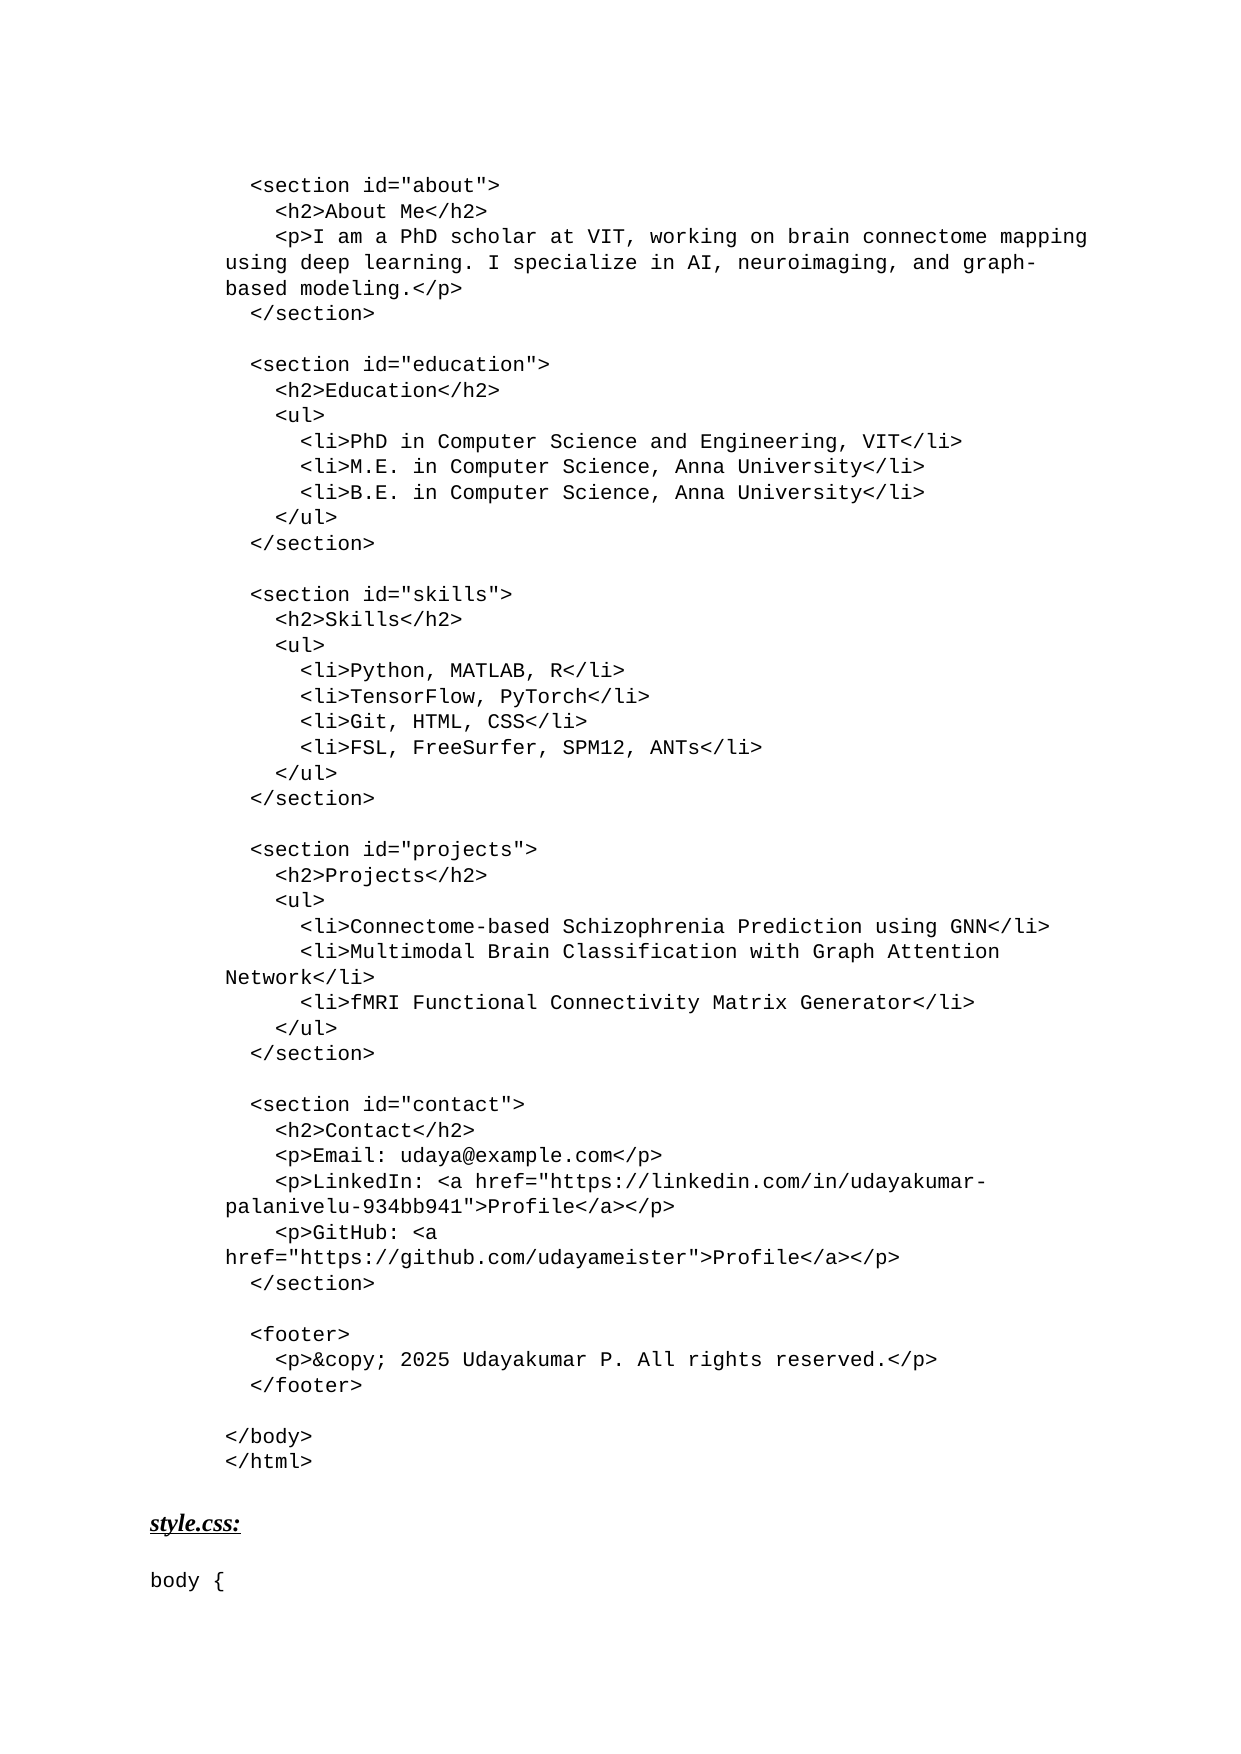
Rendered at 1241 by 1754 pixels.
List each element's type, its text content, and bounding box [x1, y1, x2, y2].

text </section> [225, 788, 1090, 812]
text <ul> [225, 890, 1090, 914]
text <section id="projects"> [225, 839, 1090, 863]
text <p>Email: udaya@example.com</p> [225, 1145, 1090, 1169]
text <section id="education"> [225, 354, 1090, 378]
text </html> [225, 1452, 1090, 1475]
text body { [150, 1570, 1090, 1594]
text <h2>Contact</h2> [225, 1120, 1090, 1143]
text <section id="skills"> [225, 584, 1090, 607]
text </section> [225, 1273, 1090, 1297]
text <h2>Projects</h2> [225, 864, 1090, 888]
text <p>LinkedIn: <a href="https://linkedin.com/in/udayakumar-palanivelu-934bb941">Profile</a></p> [225, 1171, 1090, 1220]
text </section> [225, 533, 1090, 556]
text <ul> [225, 635, 1090, 658]
text </section> [225, 303, 1090, 327]
text <section id="about"> [225, 176, 1090, 199]
text <li>Python, MATLAB, R</li> [225, 660, 1090, 684]
text <li>fMRI Functional Connectivity Matrix Generator</li> [225, 992, 1090, 1016]
text <li>Git, HTML, CSS</li> [225, 711, 1090, 735]
text <h2>Education</h2> [225, 380, 1090, 403]
text <li>PhD in Computer Science and Engineering, VIT</li> [225, 431, 1090, 454]
text <li>Multimodal Brain Classification with Graph Attention Network</li> [225, 941, 1090, 990]
text </footer> [225, 1375, 1090, 1399]
text <p>I am a PhD scholar at VIT, working on brain connectome mapping using deep learning. I specialize in AI, neuroimaging, and graph-based modeling.</p> [225, 227, 1090, 301]
text style.css: [150, 1508, 1090, 1537]
text </body> [225, 1426, 1090, 1450]
text <li>Connectome-based Schizophrenia Prediction using GNN</li> [225, 916, 1090, 939]
text <li>FSL, FreeSurfer, SPM12, ANTs</li> [225, 737, 1090, 761]
text </ul> [225, 507, 1090, 531]
text <ul> [225, 405, 1090, 429]
text </section> [225, 1043, 1090, 1067]
text <p>GitHub: <a href="https://github.com/udayameister">Profile</a></p> [225, 1222, 1090, 1271]
text <li>M.E. in Computer Science, Anna University</li> [225, 456, 1090, 480]
text <h2>About Me</h2> [225, 201, 1090, 225]
text </ul> [225, 1018, 1090, 1041]
text <li>B.E. in Computer Science, Anna University</li> [225, 482, 1090, 505]
text </ul> [225, 762, 1090, 786]
text <h2>Skills</h2> [225, 609, 1090, 633]
text <footer> [225, 1324, 1090, 1348]
text <p>&copy; 2025 Udayakumar P. All rights reserved.</p> [225, 1349, 1090, 1373]
text <section id="contact"> [225, 1094, 1090, 1118]
text <li>TensorFlow, PyTorch</li> [225, 686, 1090, 709]
